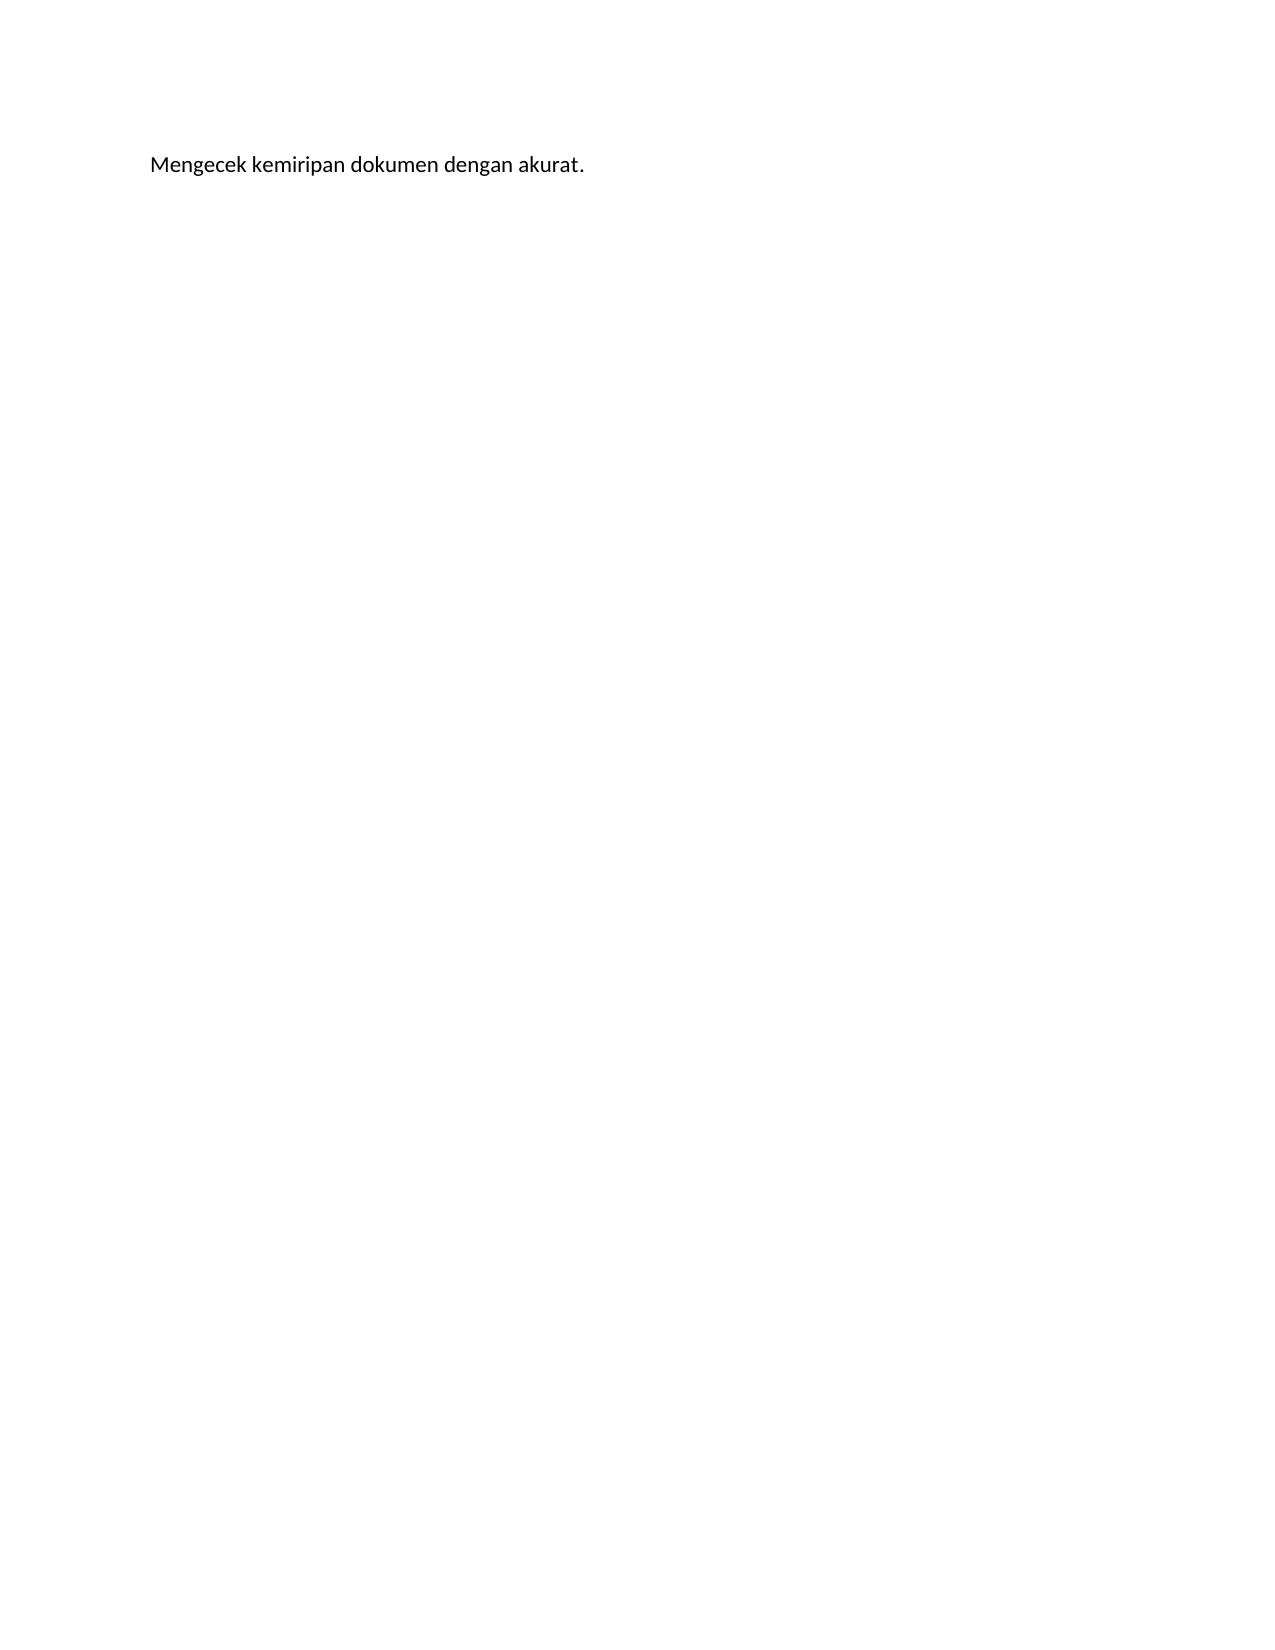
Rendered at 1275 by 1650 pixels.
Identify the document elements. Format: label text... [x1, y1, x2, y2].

text Mengecek kemiripan dokumen dengan akurat. [150, 150, 1125, 178]
